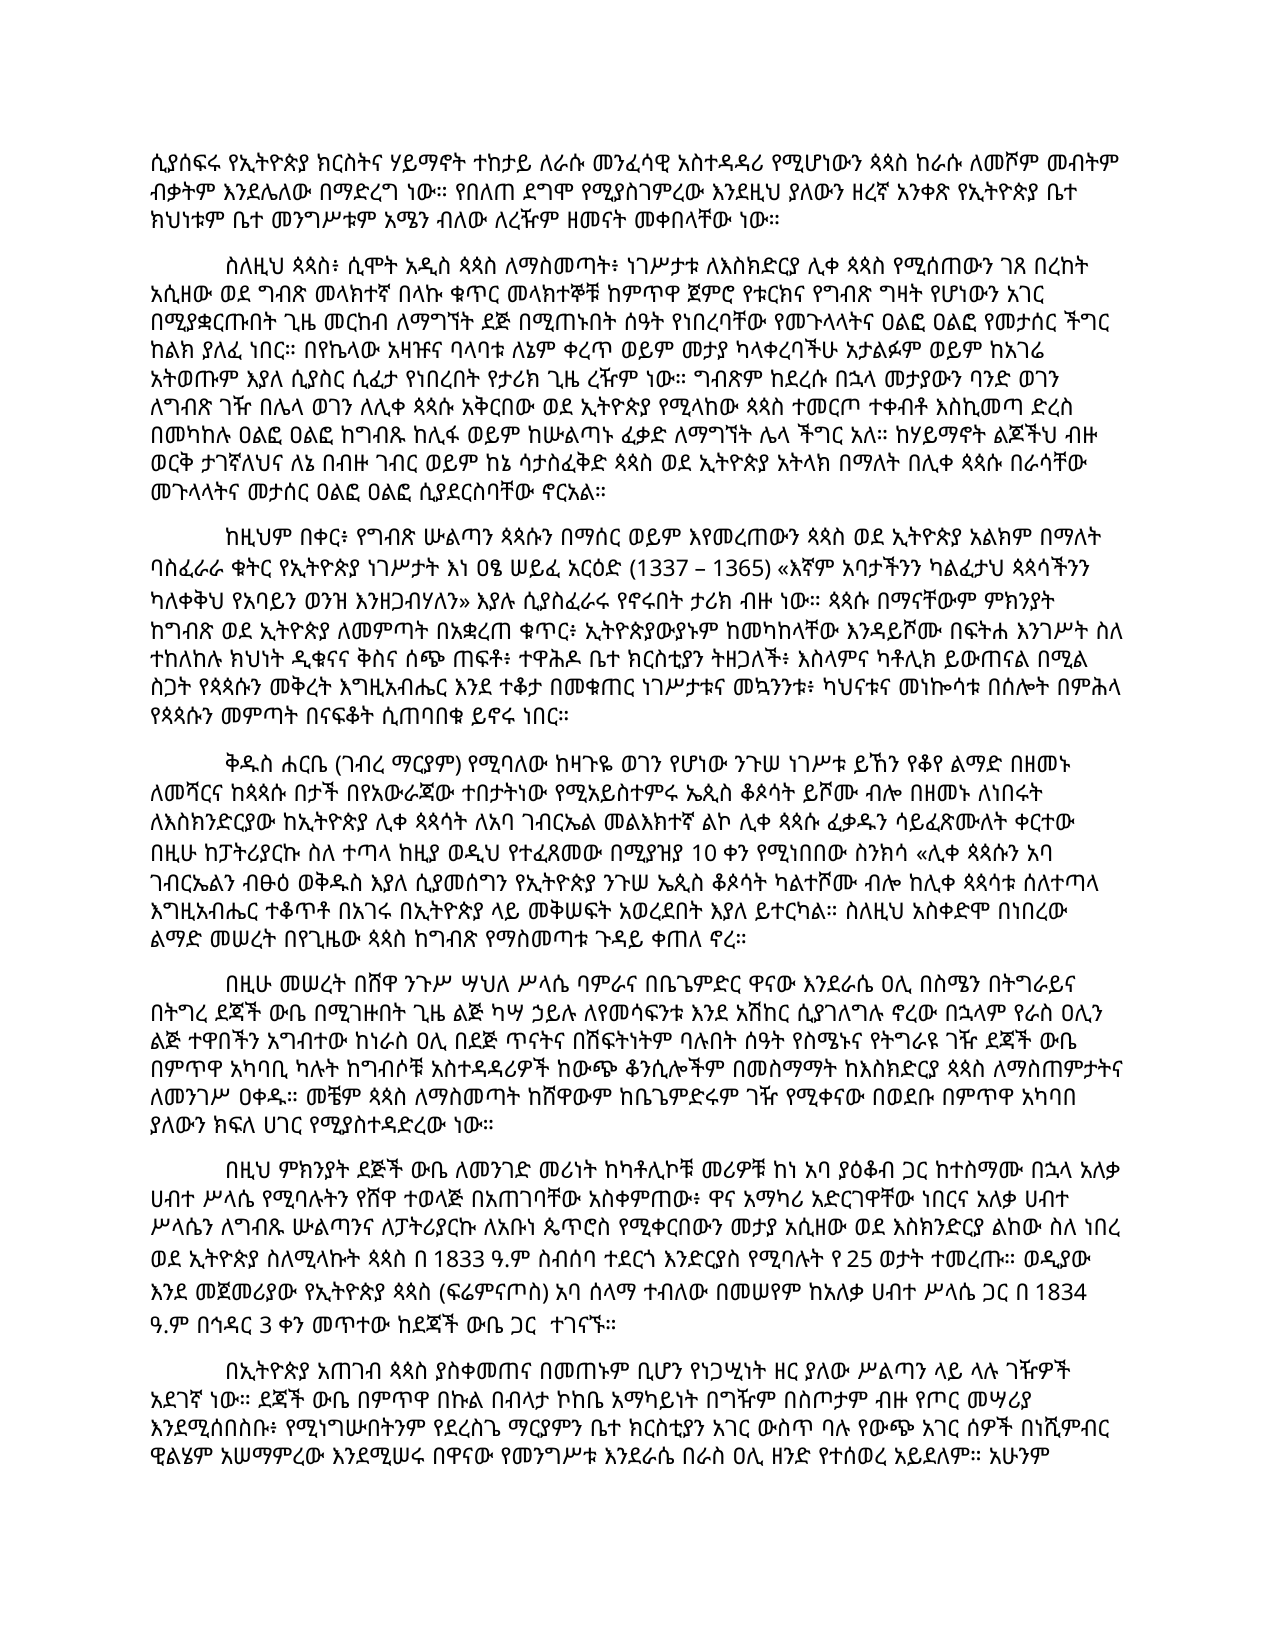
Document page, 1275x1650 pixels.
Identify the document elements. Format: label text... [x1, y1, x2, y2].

text ከዚህም በቀር፥ የግብጽ ሡልጣን ጳጳሱን በማሰር ወይም እየመረጠውን ጳጳስ ወደ ኢትዮጵያ አልክም በማለት ባስፈራራ ቁትር የኢትዮጵያ ነገሥታት እነ ዐፄ ሠይፈ አርዕድ (1337 – 1365) «እኛም አባታችንን ካልፈታህ ጳጳሳችንን ካለቀቅህ የአባይን ወንዝ እንዘጋብሃለን» እያሉ ሲያስፈራሩ የኖሩበት ታሪክ ብዙ ነው። ጳጳሱ በማናቸውም ምክንያት ከግብጽ ወደ ኢትዮጵያ ለመምጣት በአቋረጠ ቁጥር፥ ኢትዮጵያውያኑም ከመካከላቸው እንዳይሾሙ በፍትሐ እንገሥት ስለ ተከለከሉ ክህነት ዲቁናና ቅስና ሰጭ ጠፍቶ፥ ተዋሕዶ ቤተ ክርስቲያን ትዘጋለች፥ እስላምና ካቶሊክ ይውጠናል በሚል ስጋት የጳጳሱን መቅረት እግዚአብሔር እንደ ተቆታ በመቁጠር ነገሥታቱና መኳንንቱ፥ ካህናቱና መነኰሳቱ በሰሎት በምሕላ የጳጳሱን መምጣት በናፍቆት ሲጠባበቁ ይኖሩ ነበር። [150, 524, 1125, 729]
text ቅዱስ ሐርቤ (ገብረ ማርያም) የሚባለው ከዛጉዬ ወገን የሆነው ንጉሠ ነገሥቱ ይኸን የቆየ ልማድ በዘመኑ ለመሻርና ከጳጳሱ በታች በየአውራጃው ተበታትነው የሚአይስተምሩ ኤጲስ ቆጶሳት ይሾሙ ብሎ በዘመኑ ለነበሩት ለእስክንድርያው ከኢትዮጵያ ሊቀ ጳጳሳት ለአባ ገብርኤል መልእክተኛ ልኮ ሊቀ ጳጳሱ ፈቃዱን ሳይፈጽሙለት ቀርተው በዚሁ ከፓትሪያርኩ ስለ ተጣላ ከዚያ ወዲህ የተፈጸመው በሚያዝያ 10 ቀን የሚነበበው ስንክሳ «ሊቀ ጳጳሱን አባ ገብርኤልን ብፁዕ ወቅዱስ እያለ ሲያመሰግን የኢትዮጵያ ንጉሠ ኤጲስ ቆጶሳት ካልተሾሙ ብሎ ከሊቀ ጳጳሳቱ ሰለተጣላ እግዚአብሔር ተቆጥቶ በአገሩ በኢትዮጵያ ላይ መቅሠፍት አወረደበት እያለ ይተርካል። ስለዚህ አስቀድሞ በነበረው ልማድ መሠረት በየጊዜው ጳጳስ ከግብጽ የማስመጣቱ ጉዳይ ቀጠለ ኖረ። [150, 748, 1125, 953]
text በዚህ ምክንያት ደጅች ውቤ ለመንገድ መሪነት ከካቶሊኮቹ መሪዎቹ ከነ አባ ያዕቆብ ጋር ከተስማሙ በኋላ አለቃ ሀብተ ሥላሴ የሚባሉትን የሸዋ ተወላጅ በአጠገባቸው አስቀምጠው፥ ዋና አማካሪ አድርገዋቸው ነበርና አለቃ ሀብተ ሥላሴን ለግብጹ ሡልጣንና ለፓትሪያርኩ ለአቡነ ጴጥሮስ የሚቀርበውን መታያ አሲዘው ወደ እስክንድርያ ልከው ስለ ነበረ ወደ ኢትዮጵያ ስለሚላኩት ጳጳስ በ1833 ዓ.ም ስብሰባ ተደርጎ እንድርያስ የሚባሉት የ25 ወታት ተመረጡ። ወዲያው እንደ መጀመሪያው የኢትዮጵያ ጳጳስ (ፍሬምናጦስ) አባ ሰላማ ተብለው በመሠየም ከአለቃ ሀብተ ሥላሴ ጋር በ1834 ዓ.ም በኅዳር 3 ቀን መጥተው ከደጃች ውቤ ጋር ተገናኙ። [150, 1157, 1125, 1340]
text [150, 150, 1125, 234]
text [150, 1358, 1125, 1470]
text በዚሁ መሠረት በሸዋ ንጉሥ ሣህለ ሥላሴ ባምራና በቤጌምድር ዋናው እንደራሴ ዐሊ በስሜን በትግራይና በትግረ ደጃች ውቤ በሚገዙበት ጊዜ ልጅ ካሣ ኃይሉ ለየመሳፍንቱ እንደ አሽከር ሲያገለግሉ ኖረው በኋላም የራስ ዐሊን ልጅ ተዋበችን አግብተው ከነራስ ዐሊ በደጅ ጥናትና በሽፍትነትም ባሉበት ሰዓት የስሜኑና የትግራዩ ገዥ ደጃች ውቤ በምጥዋ አካባቢ ካሉት ከግብሶቹ አስተዳዳሪዎች ከውጭ ቆንሲሎችም በመስማማት ከእስክድርያ ጳጳስ ለማስጠምታትና ለመንገሥ ዐቀዱ። መቼም ጳጳስ ለማስመጣት ከሸዋውም ከቤጌምድሩም ገዥ የሚቀናው በወደቡ በምጥዋ አካባበ ያለውን ክፍለ ሀገር የሚያስተዳድረው ነው። [150, 971, 1125, 1139]
text ስለዚህ ጳጳስ፥ ሲሞት አዲስ ጳጳስ ለማስመጣት፥ ነገሥታቱ ለእስክድርያ ሊቀ ጳጳስ የሚሰጠውን ገጸ በረከት አሲዘው ወደ ግብጽ መላክተኛ በላኩ ቁጥር መላክተኞቹ ከምጥዋ ጀምሮ የቱርክና የግብጽ ግዛት የሆነውን አገር በሚያቋርጡበት ጊዜ መርከብ ለማግኘት ደጅ በሚጠኑበት ሰዓት የነበረባቸው የመጉላላትና ዐልፎ ዐልፎ የመታሰር ችግር ከልክ ያለፈ ነበር። በየኬላው አዛዡና ባላባቱ ለኔም ቀረጥ ወይም መታያ ካላቀረባችሁ አታልፉም ወይም ከአገሬ አትወጡም እያለ ሲያስር ሲፈታ የነበረበት የታሪክ ጊዜ ረዥም ነው። ግብጽም ከደረሱ በኋላ መታያውን ባንድ ወገን ለግብጽ ገዥ በሌላ ወገን ለሊቀ ጳጳሱ አቅርበው ወደ ኢትዮጵያ የሚላከው ጳጳስ ተመርጦ ተቀብቶ እስኪመጣ ድረስ በመካከሉ ዐልፎ ዐልፎ ከግብጹ ከሊፋ ወይም ከሡልጣኑ ፈቃድ ለማግኘት ሌላ ችግር አለ። ከሃይማኖት ልጆችህ ብዙ ወርቅ ታገኛለህና ለኔ በብዙ ገብር ወይም ከኔ ሳታስፈቅድ ጳጳስ ወደ ኢትዮጵያ አትላክ በማለት በሊቀ ጳጳሱ በራሳቸው መጉላላትና መታሰር ዐልፎ ዐልፎ ሲያደርስባቸው ኖርአል። [150, 253, 1125, 505]
